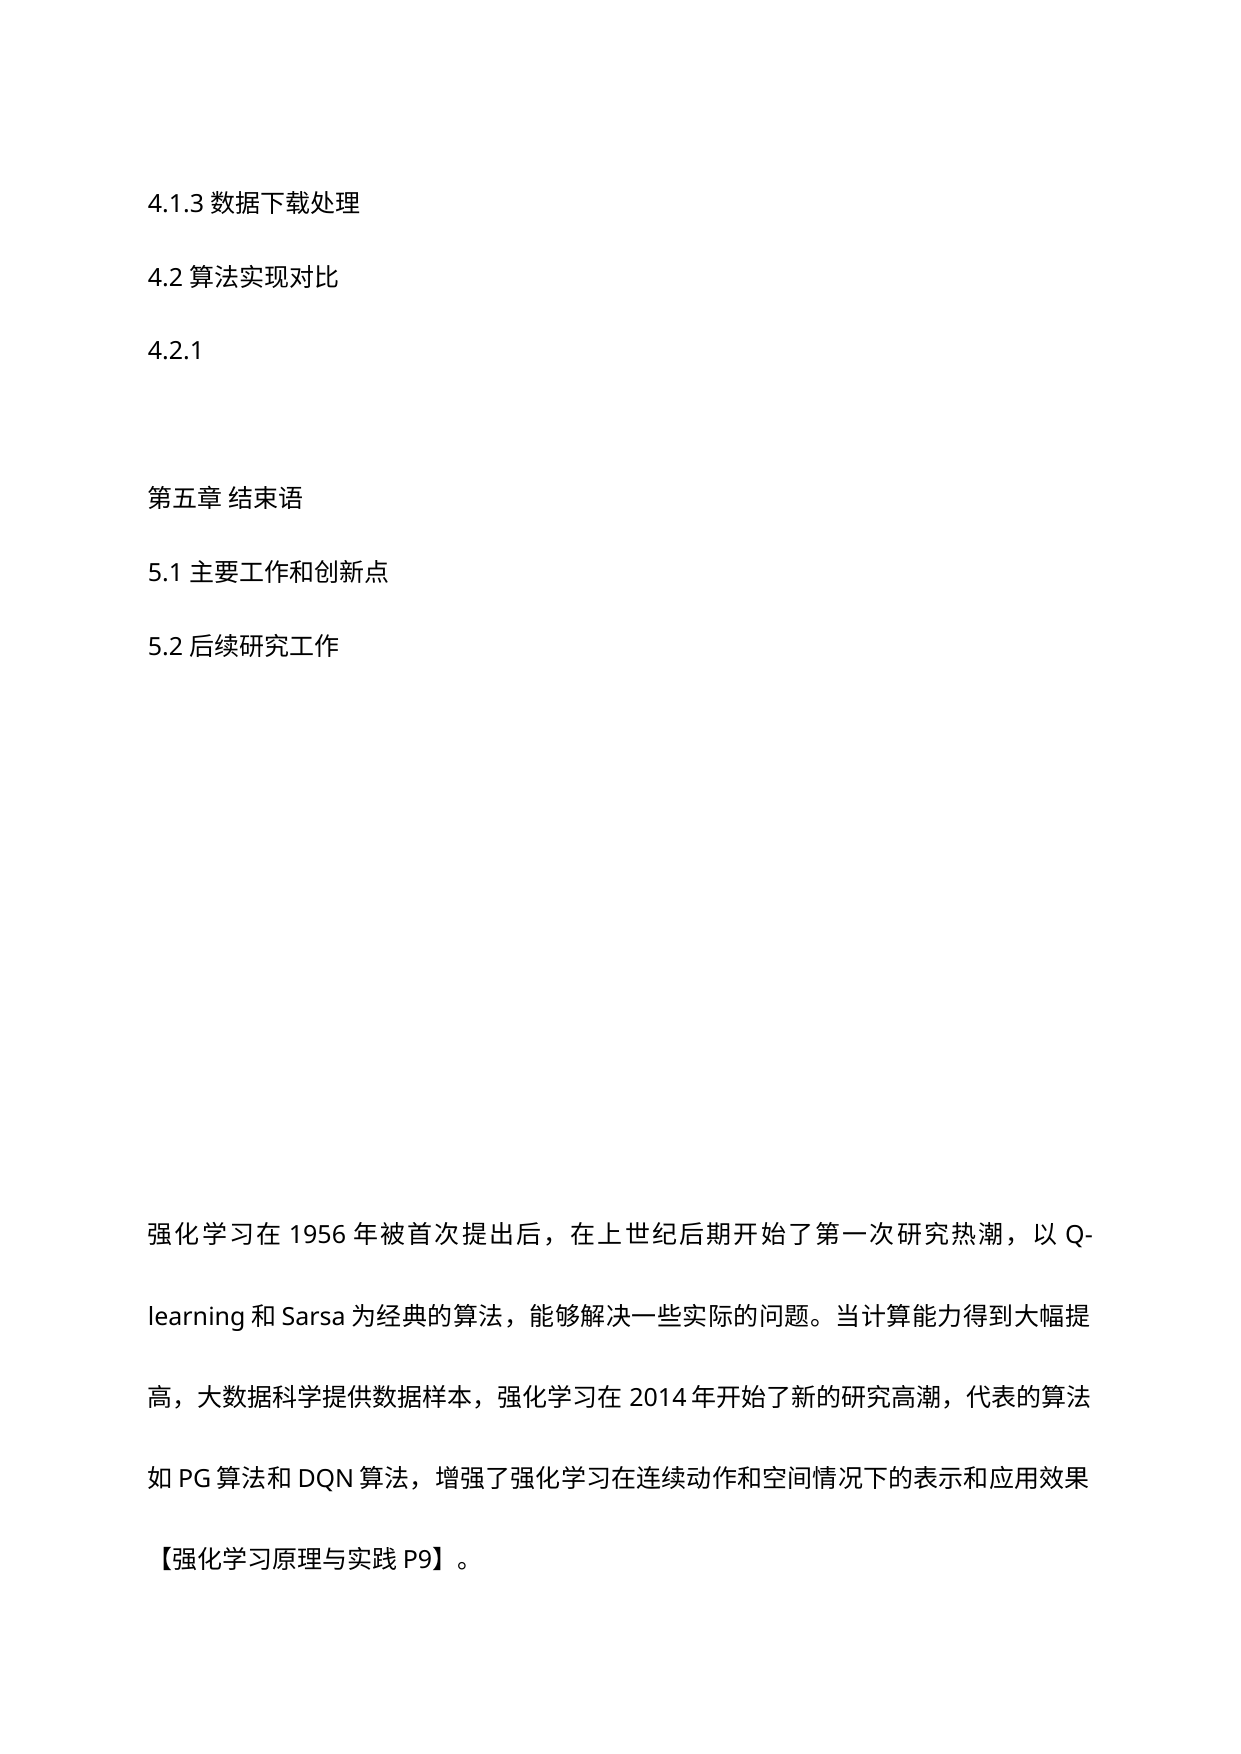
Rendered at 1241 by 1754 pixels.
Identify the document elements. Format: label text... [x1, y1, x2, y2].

text 4.2 算法实现对比 [148, 243, 1092, 308]
text 5.2 后续研究工作 [148, 612, 1092, 677]
text 强化学习在1956年被首次提出后，在上世纪后期开始了第一次研究热潮，以Q-learning和Sarsa为经典的算法，能够解决一些实际的问题。当计算能力得到大幅提高，大数据科学提供数据样本，强化学习在2014年开始了新的研究高潮，代表的算法如PG算法和DQN算法，增强了强化学习在连续动作和空间情况下的表示和应用效果【强化学习原理与实践P9】。 [148, 1201, 1092, 1591]
text 第五章 结束语 [148, 464, 1092, 529]
text 5.1 主要工作和创新点 [148, 538, 1092, 603]
text 4.2.1 [148, 317, 1092, 382]
text 4.1.3 数据下载处理 [148, 169, 1092, 234]
